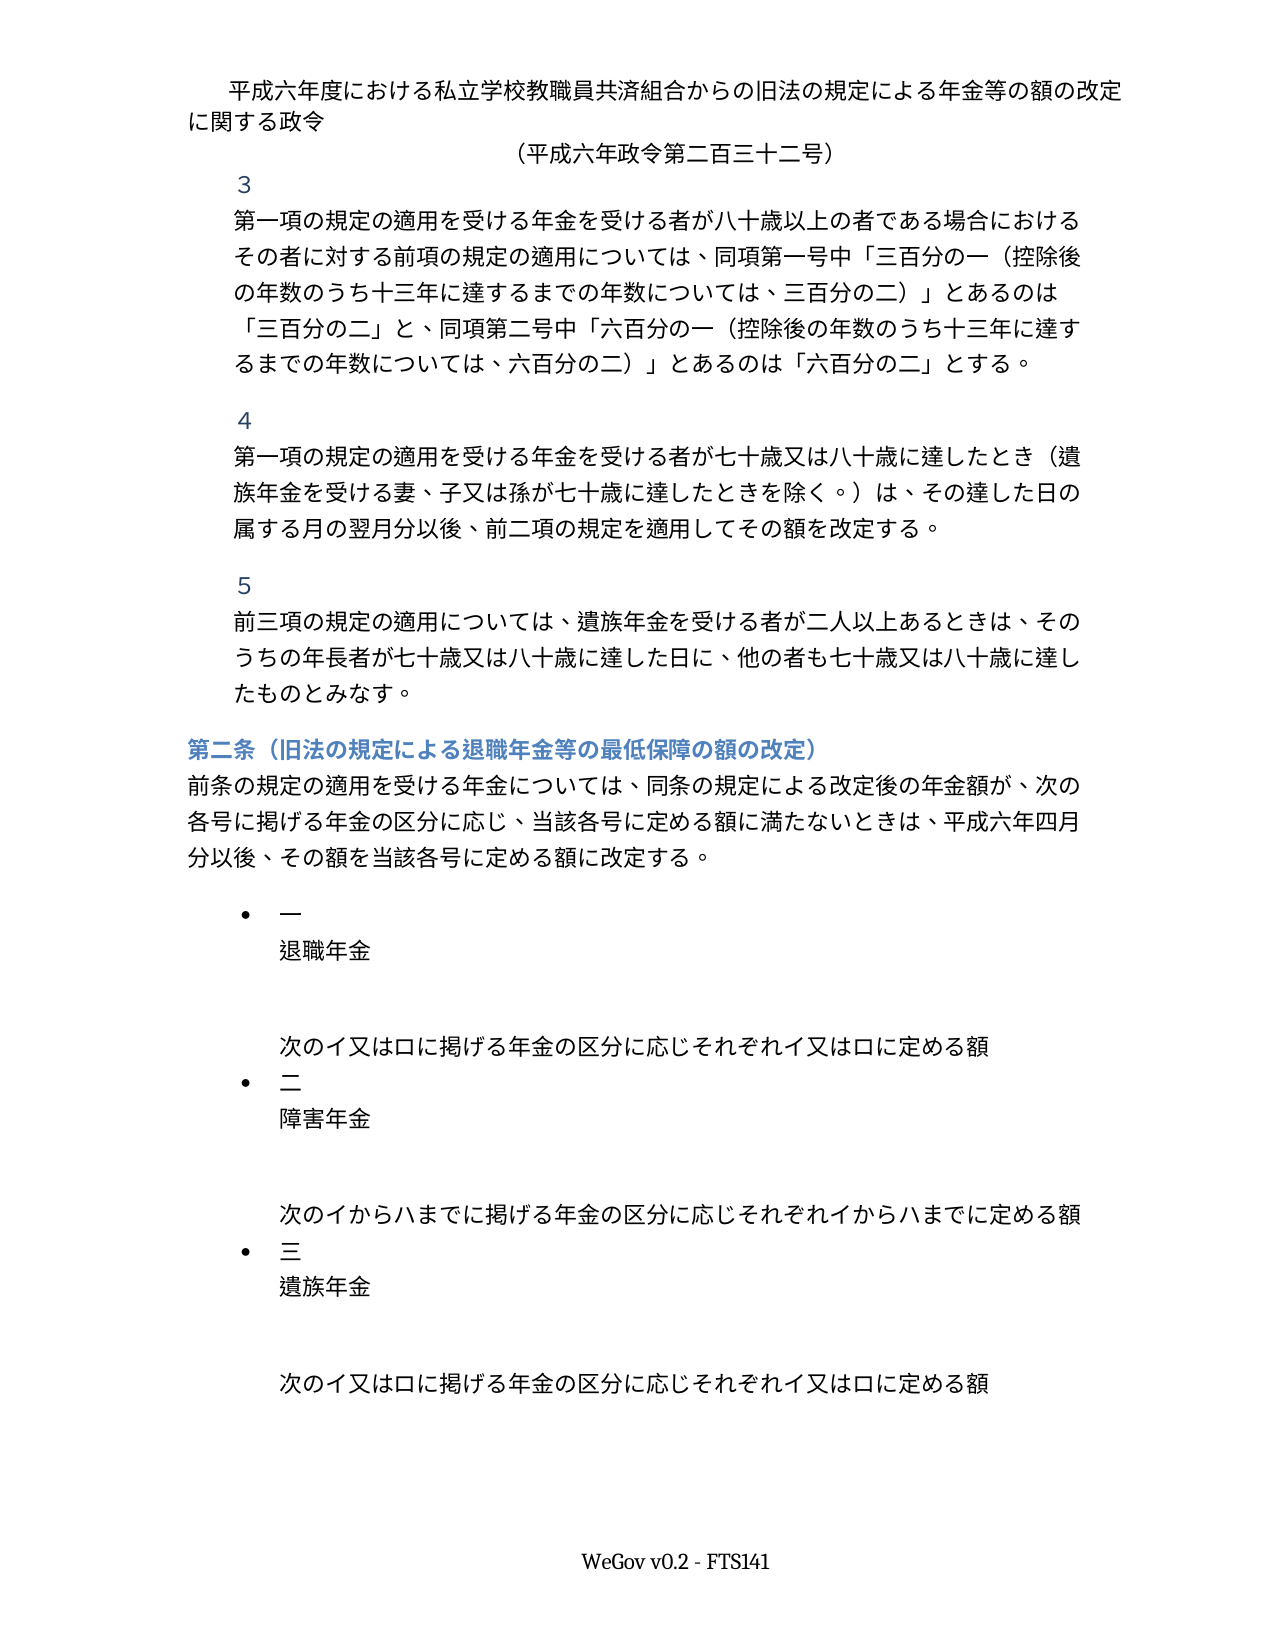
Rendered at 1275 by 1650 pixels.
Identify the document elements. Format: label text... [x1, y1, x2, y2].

list 二 障害年金 次のイからハまでに掲げる年金の区分に応じそれぞれイからハまでに定める額 [242, 1067, 1087, 1231]
list 一 退職年金 次のイ又はロに掲げる年金の区分に応じそれぞれイ又はロに定める額 [242, 899, 1087, 1062]
subtitle ５ [233, 570, 1087, 601]
text 前条の規定の適用を受ける年金については、同条の規定による改定後の年金額が、次の各号に掲げる年金の区分に応じ、当該各号に定める額に満たないときは、平成六年四月分以後、その額を当該各号に定める額に改定する。 [187, 770, 1087, 873]
list 三 遺族年金 次のイ又はロに掲げる年金の区分に応じそれぞれイ又はロに定める額 [242, 1235, 1087, 1399]
subtitle ４ [233, 405, 1087, 436]
subtitle 第二条（旧法の規定による退職年金等の最低保障の額の改定） [187, 734, 1087, 766]
subtitle ３ [233, 169, 1087, 200]
text 第一項の規定の適用を受ける年金を受ける者が七十歳又は八十歳に達したとき（遺族年金を受ける妻、子又は孫が七十歳に達したときを除く。）は、その達した日の属する月の翌月分以後、前二項の規定を適用してその額を改定する。 [233, 441, 1087, 544]
text 前三項の規定の適用については、遺族年金を受ける者が二人以上あるときは、そのうちの年長者が七十歳又は八十歳に達した日に、他の者も七十歳又は八十歳に達したものとみなす。 [233, 606, 1087, 709]
